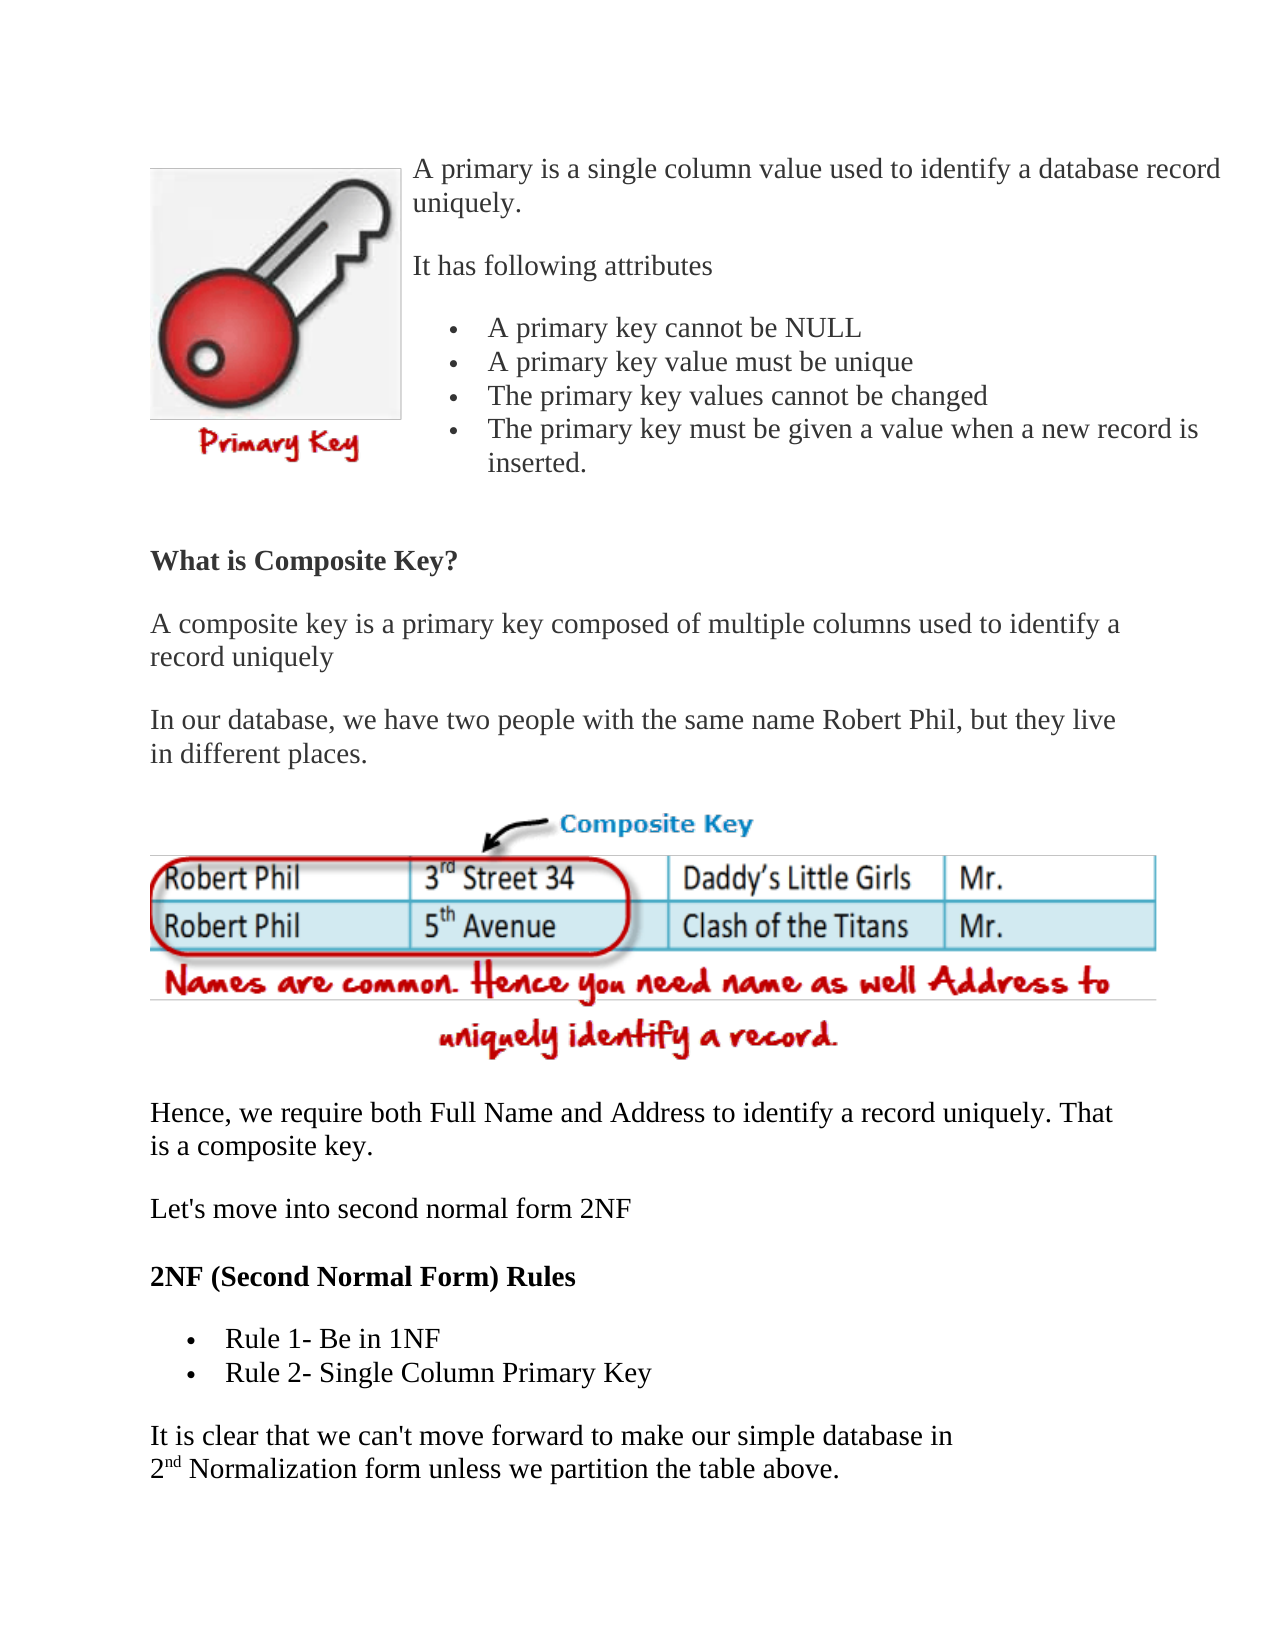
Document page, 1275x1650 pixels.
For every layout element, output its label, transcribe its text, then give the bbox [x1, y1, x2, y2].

list Rule 1- Be in 1NF [187, 1322, 1125, 1355]
picture [150, 798, 1157, 1066]
table_header [149, 150, 411, 509]
text Let's move into second normal form 2NF [150, 1191, 1125, 1224]
subtitle 2NF (Second Normal Form) Rules [150, 1254, 1125, 1292]
subtitle What is Composite Key? [150, 538, 1125, 577]
list Rule 2- Single Column Primary Key [187, 1355, 1125, 1389]
text Hence, we require both Full Name and Address to identify a record uniquely. That is a composite key. [150, 1095, 1125, 1162]
text In our database, we have two people with the same name Robert Phil, but they live in different places. [150, 702, 1125, 769]
text A composite key is a primary key composed of multiple columns used to identify a record uniquely [150, 606, 1125, 673]
picture [150, 165, 406, 470]
table_header A primary is a single column value used to identify a database record uniquely. It has following attributes A primary key cannot be NULL A primary key value must be unique The primary key values cannot be changed The primary key must be given a value when a new record is inserted. [411, 150, 1260, 509]
text It is clear that we can't move forward to make our simple database in 2nd Normalization form unless we partition the table above. [150, 1418, 1125, 1485]
